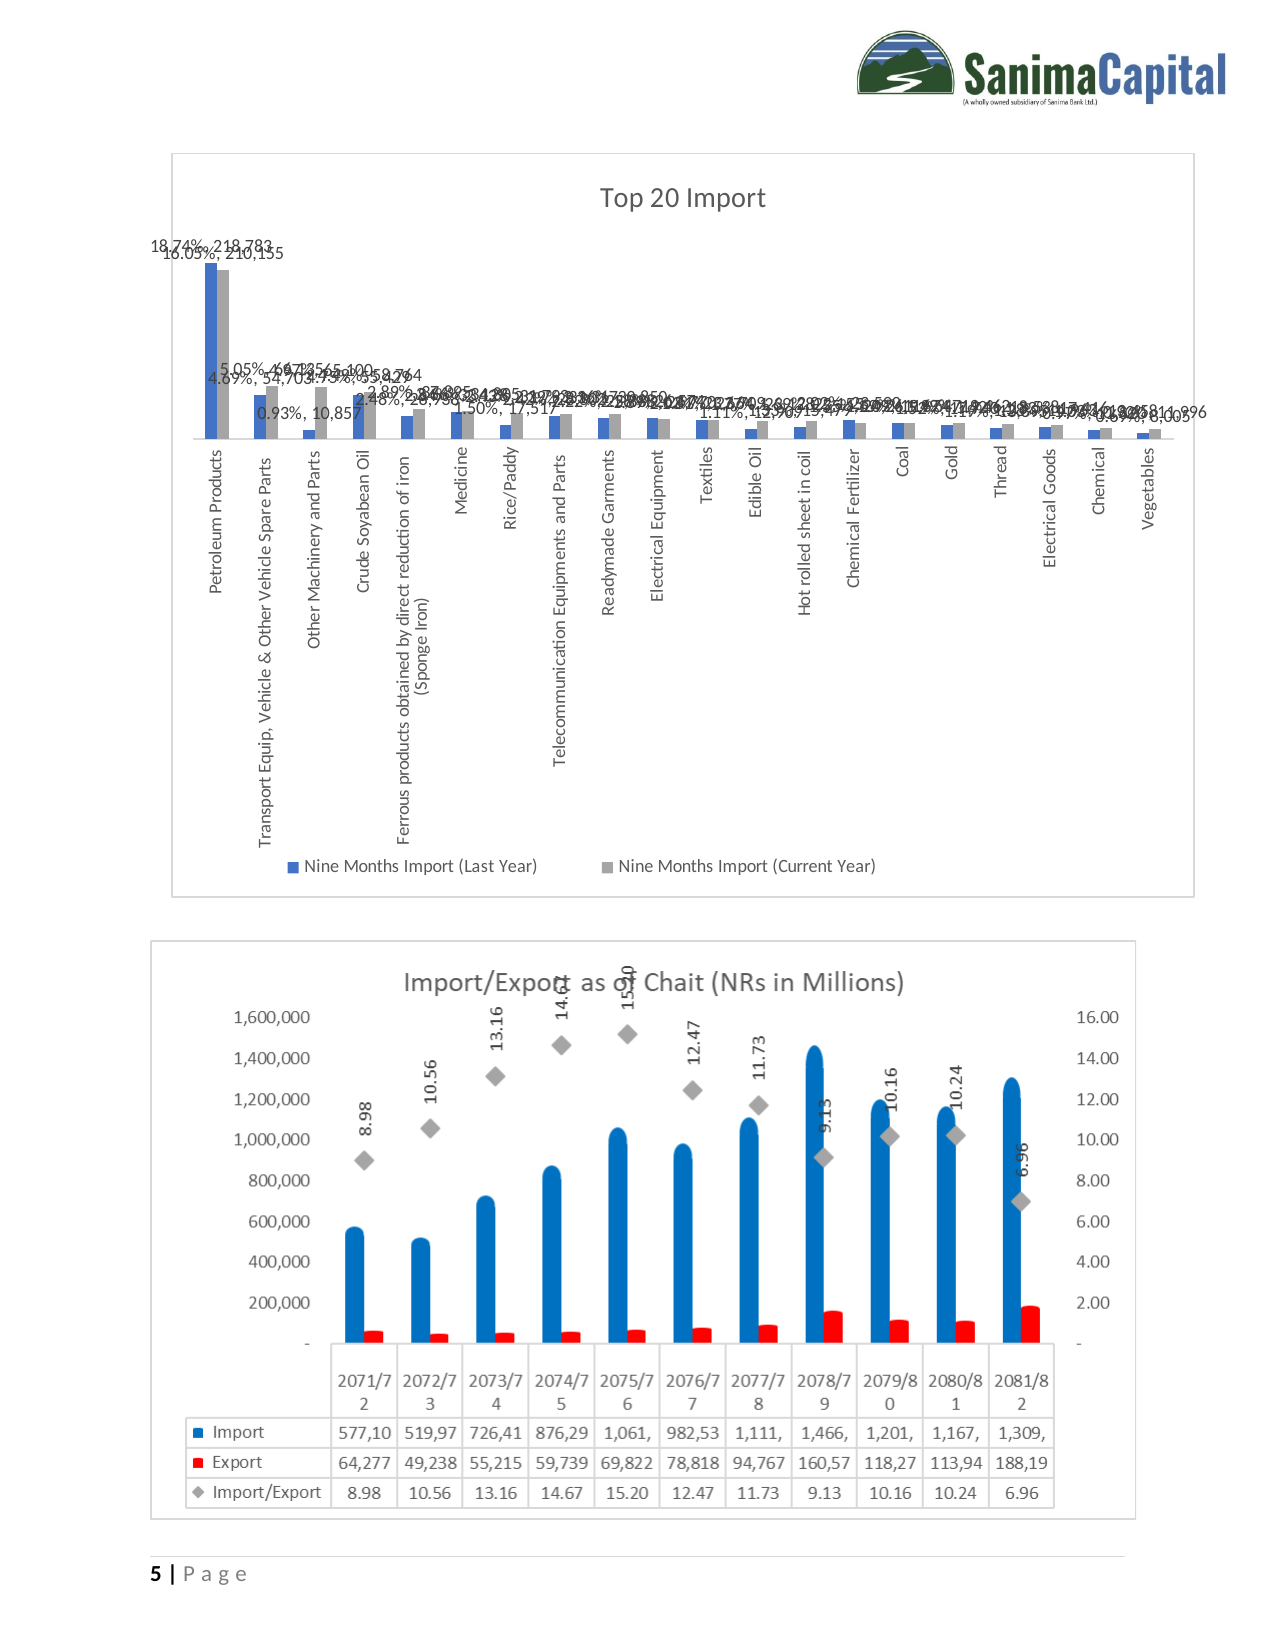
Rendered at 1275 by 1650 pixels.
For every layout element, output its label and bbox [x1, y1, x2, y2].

picture [150, 940, 1137, 1520]
picture [852, 28, 1230, 110]
